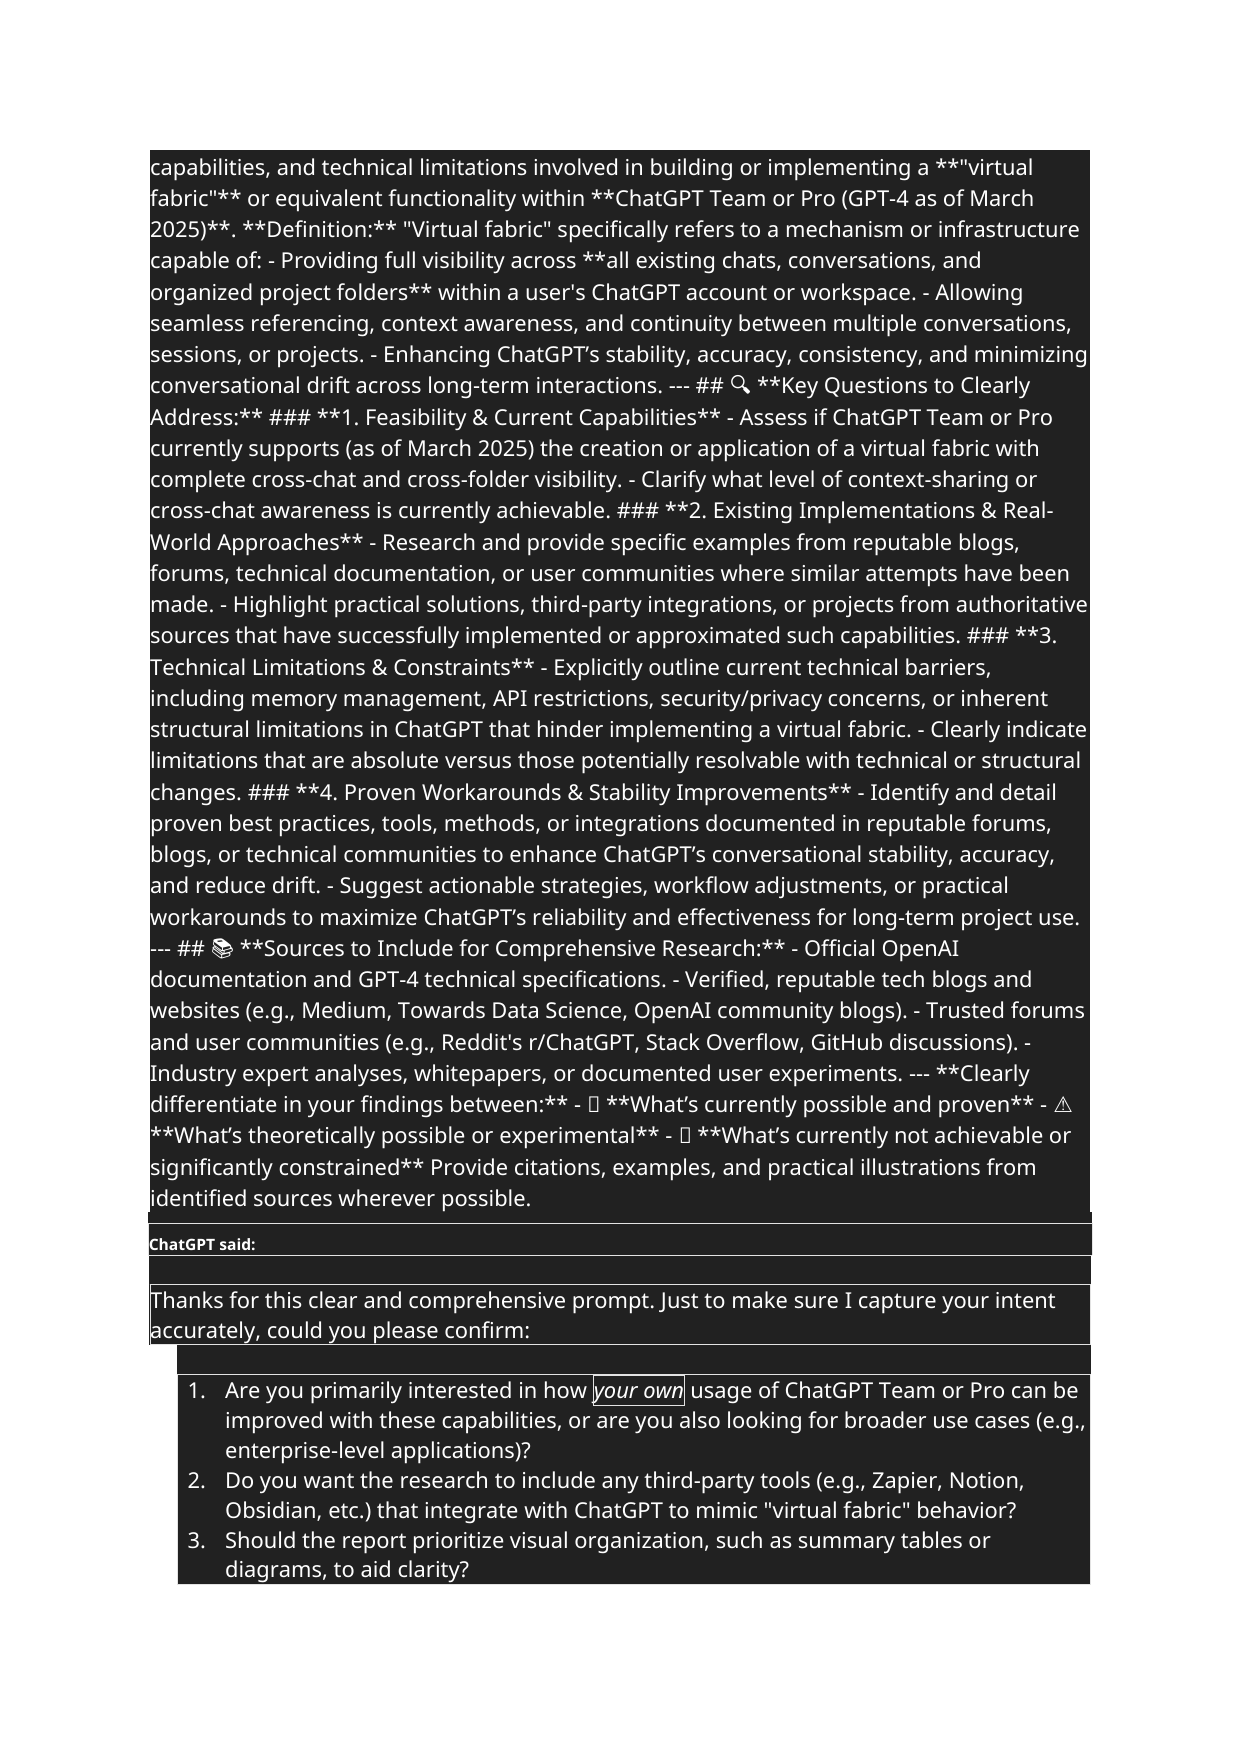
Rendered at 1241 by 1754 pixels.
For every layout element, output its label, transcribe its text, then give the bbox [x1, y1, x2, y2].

text Thanks for this clear and comprehensive prompt. Just to make sure I capture your intent accurately, could you please confirm: [151, 1285, 1090, 1344]
text ChatGPT said: [149, 1224, 1092, 1255]
list Do you want the research to include any third-party tools (e.g., Zapier, Notion, Obsidian, etc.) that integrate with ChatGPT to mimic "virtual fabric" behavior? [178, 1464, 1090, 1524]
list Are you primarily interested in how your own usage of ChatGPT Team or Pro can be improved with these capabilities, or are you also looking for broader use cases (e.g., enterprise-level applications)? [178, 1375, 1090, 1464]
list Should the report prioritize visual organization, such as summary tables or diagrams, to aid clarity? [178, 1524, 1090, 1584]
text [150, 150, 1090, 1212]
